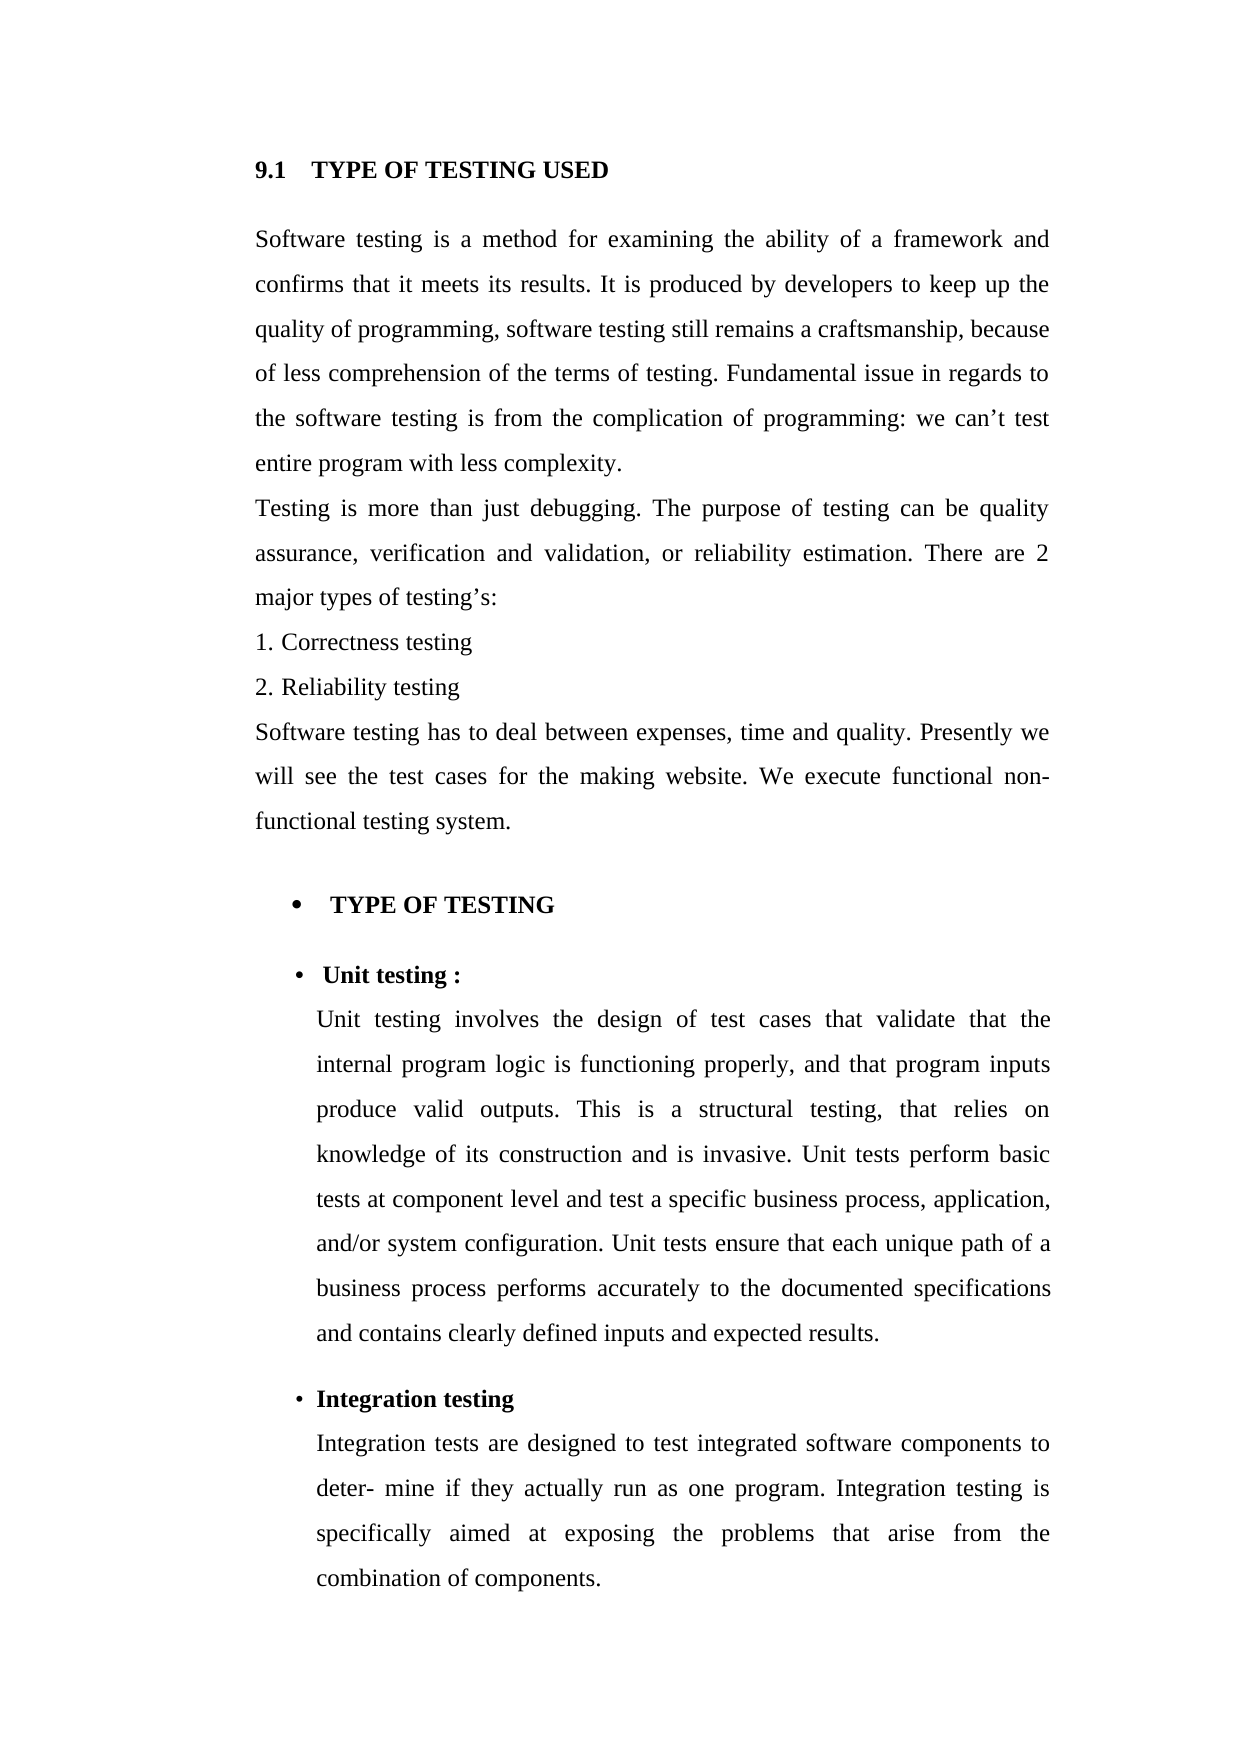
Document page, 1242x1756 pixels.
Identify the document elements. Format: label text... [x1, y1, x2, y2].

list Reliability testing [255, 672, 1223, 700]
text Testing is more than just debugging. The purpose of testing can be quality assurance, verification and validation, or reliability estimation. There are 2 major types of testing’s: [255, 493, 1050, 611]
subtitle TYPE OF TESTING USED [255, 155, 1223, 184]
list Unit testing : [295, 960, 1223, 989]
text Unit testing involves the design of test cases that validate that the internal program logic is functioning properly, and that program inputs produce valid outputs. This is a structural testing, that relies on knowledge of its construction and is invasive. Unit tests perform basic tests at component level and test a specific business process, application, and/or system configuration. Unit tests ensure that each unique path of a business process performs accurately to the documented specifications and contains clearly defined inputs and expected results. [316, 1004, 1051, 1347]
text Integration tests are designed to test integrated software components to deter- mine if they actually run as one program. Integration testing is specifically aimed at exposing the problems that arise from the combination of components. [316, 1428, 1051, 1592]
text Software testing has to deal between expenses, time and quality. Presently we will see the test cases for the making website. We execute functional non- functional testing system. [255, 717, 1051, 835]
text Software testing is a method for examining the ability of a framework and confirms that it meets its results. It is produced by developers to keep up the quality of programming, software testing still remains a craftsmanship, because of less comprehension of the terms of testing. Fundamental issue in regards to the software testing is from the complication of programming: we can’t test entire program with less complexity. [255, 224, 1051, 477]
list Correctness testing [255, 627, 1223, 656]
subtitle TYPE OF TESTING [292, 891, 1223, 919]
subtitle Integration testing [295, 1384, 1223, 1412]
